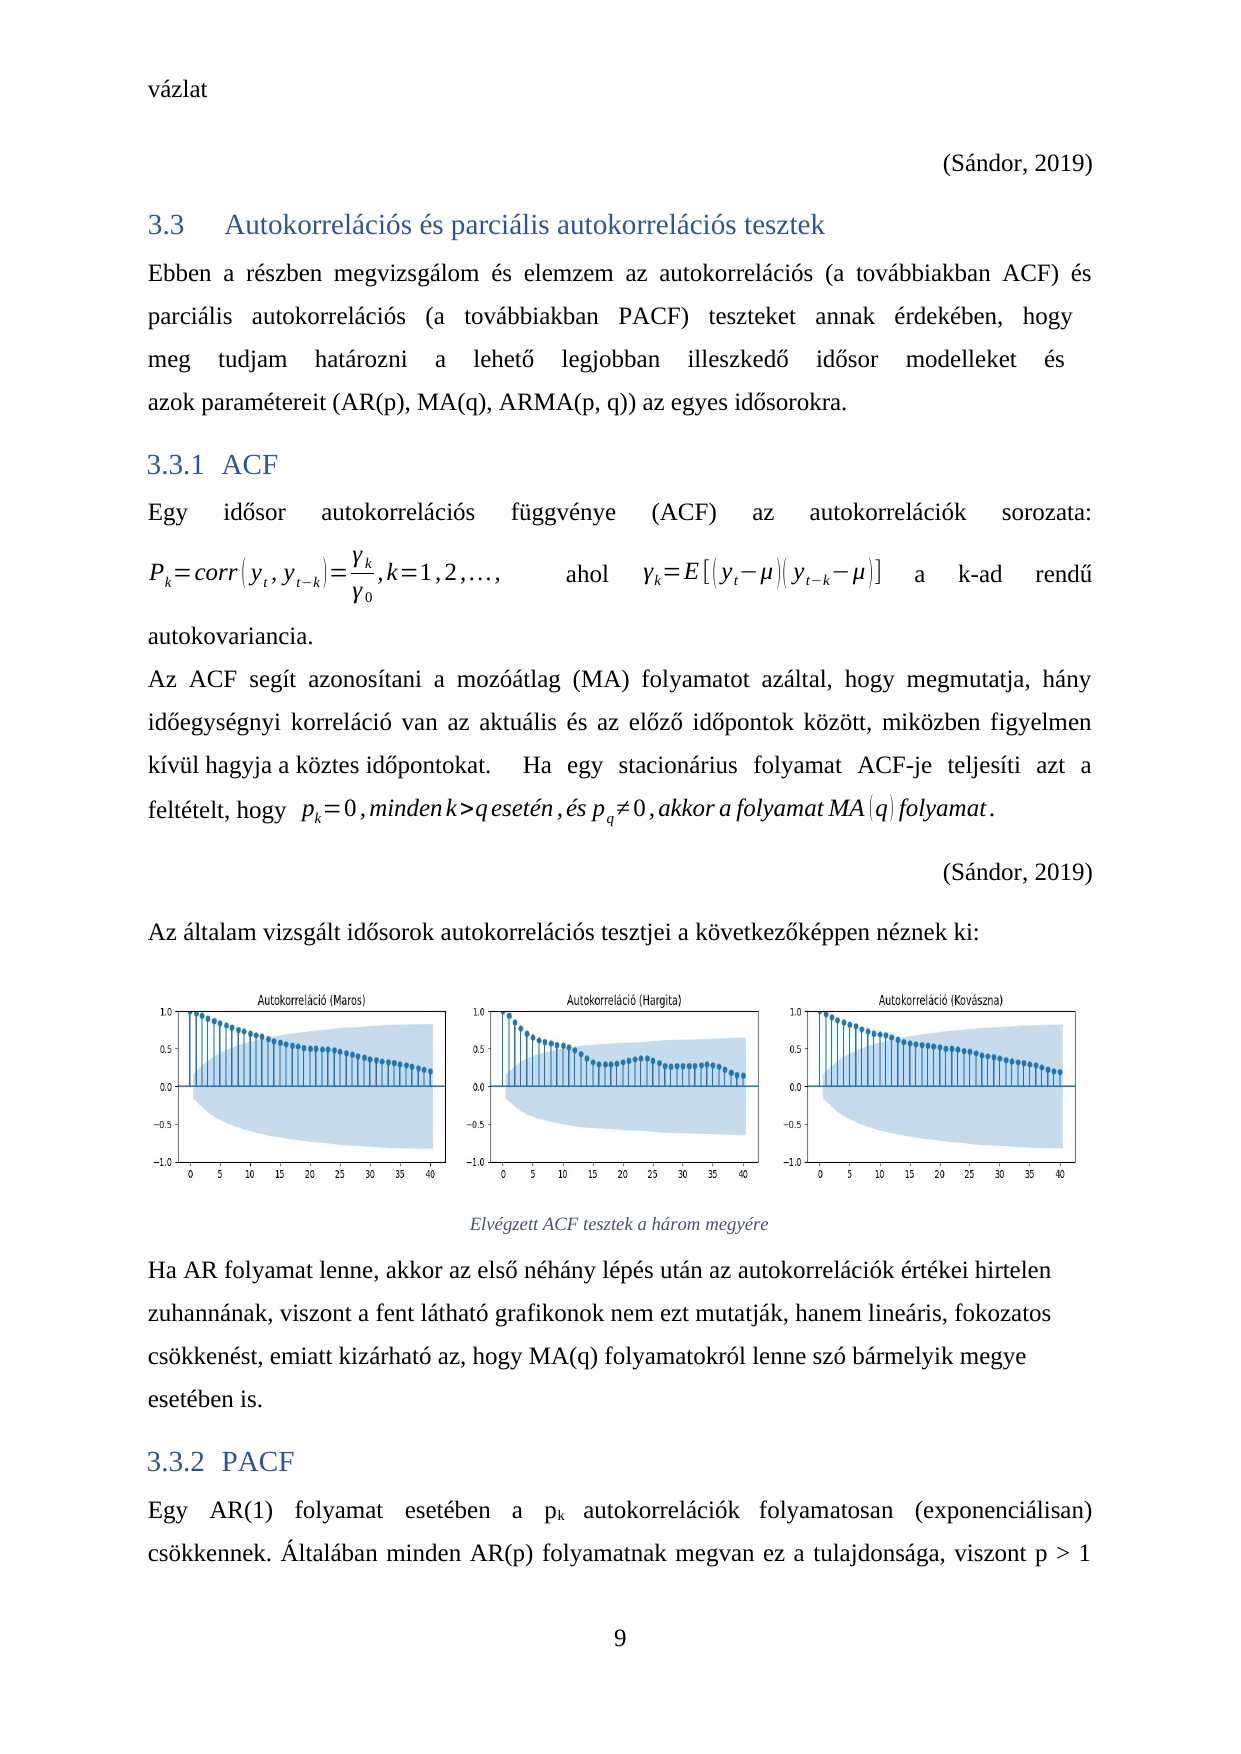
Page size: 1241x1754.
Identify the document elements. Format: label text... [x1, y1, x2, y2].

subtitle ACF [146, 447, 1093, 480]
subtitle Autokorrelációs és parciális autokorrelációs tesztek [148, 207, 1093, 241]
text Egy idősor autokorrelációs függvénye (ACF) az autokorrelációk sorozata: ahol a k-ad rendű autokovariancia. Az ACF segít azonosítani a mozóátlag (MA) folyamatot azáltal, hogy megmutatja, hány időegységnyi korreláció van az aktuális és az előző időpontok között, miközben figyelmen kívül hagyja a köztes időpontokat. Ha egy stacionárius folyamat ACF-je teljesíti azt a feltételt, hogy [148, 497, 1093, 826]
subtitle PACF [146, 1444, 1093, 1478]
picture [147, 977, 1093, 1182]
text Az általam vizsgált idősorok autokorrelációs tesztjei a következőképpen néznek ki: [148, 917, 1093, 946]
text Elvégzett ACF tesztek a három megyére [148, 1213, 1093, 1234]
